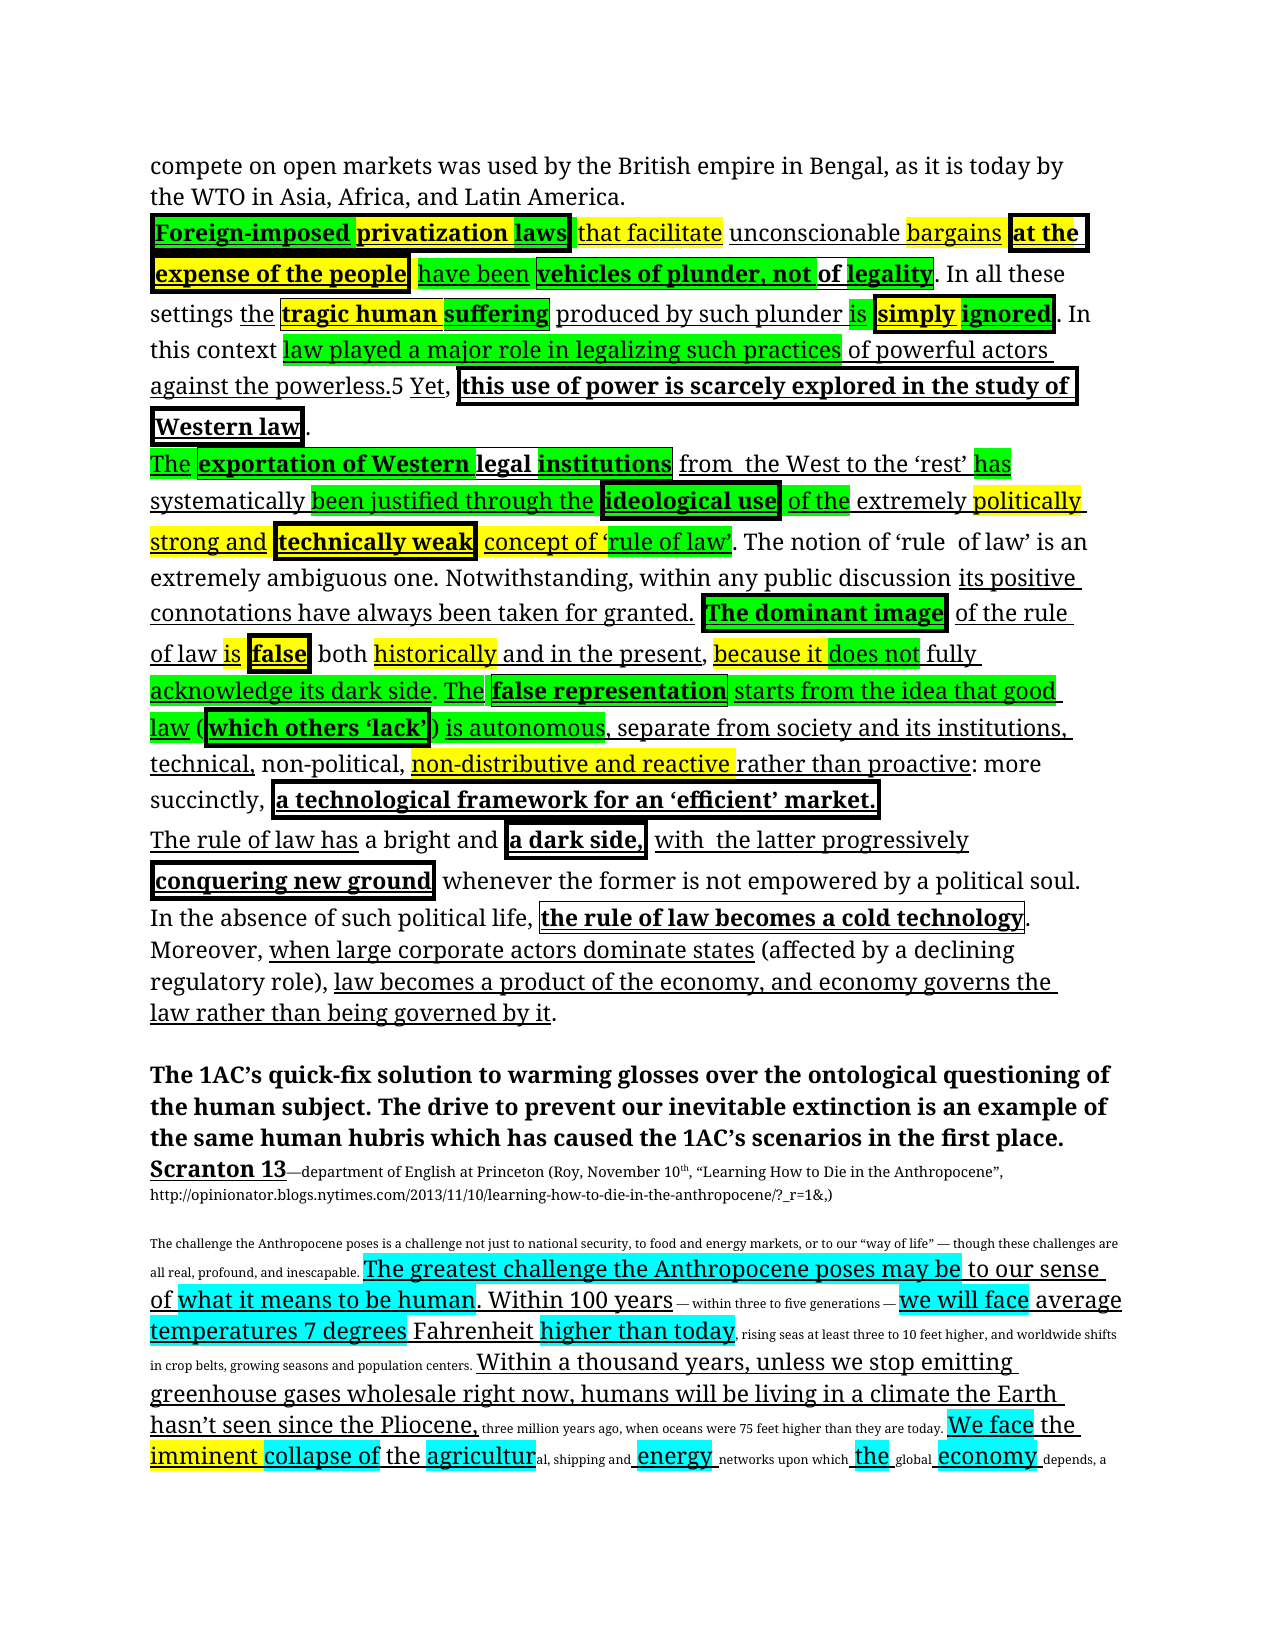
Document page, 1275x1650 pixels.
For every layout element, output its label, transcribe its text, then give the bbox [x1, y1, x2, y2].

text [150, 150, 1095, 212]
text The exportation of Western legal institutions from the West to the ‘rest’ has systematically been justified through the ideological use of the extremely politically strong and technically weak concept of ‘rule of law’. The notion of ‘rule of law’ is an extremely ambiguous one. Notwithstanding, within any public discussion its positive connotations have always been taken for granted. The dominant image of the rule of law is false both historically and in the present, because it does not fully acknowledge its dark side. The false representation starts from the idea that good law (which others ‘lack’) is autonomous, separate from society and its institutions, technical, non-political, non-distributive and reactive rather than proactive: more succinctly, a technological framework for an ‘efficient’ market. [150, 447, 1095, 820]
text Foreign-imposed privatization laws that facilitate unconscionable bargains at the expense of the people have been vehicles of plunder, not of legality. In all these settings the tragic human suffering produced by such plunder is simply ignored. In this context law played a major role in legalizing such practices of powerful actors against the powerless.5 Yet, this use of power is scarcely explored in the study of Western law. [150, 212, 1095, 447]
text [150, 1236, 1125, 1471]
text Scranton 13—department of English at Princeton (Roy, November 10th, “Learning How to Die in the Anthropocene”, http://opinionator.blogs.nytimes.com/2013/11/10/learning-how-to-die-in-the-anthropocene/?_r=1&,) [150, 1153, 1125, 1204]
text The rule of law has a bright and a dark side, with the latter progressively conquering new ground whenever the former is not empowered by a political soul. In the absence of such political life, the rule of law becomes a cold technology. Moreover, when large corporate actors dominate states (affected by a declining regulatory role), law becomes a product of the economy, and economy governs the law rather than being governed by it. [150, 820, 1095, 1028]
subtitle The 1AC’s quick-fix solution to warming glosses over the ontological questioning of the human subject. The drive to prevent our inevitable extinction is an example of the same human hubris which has caused the 1AC’s scenarios in the first place. [150, 1059, 1125, 1153]
